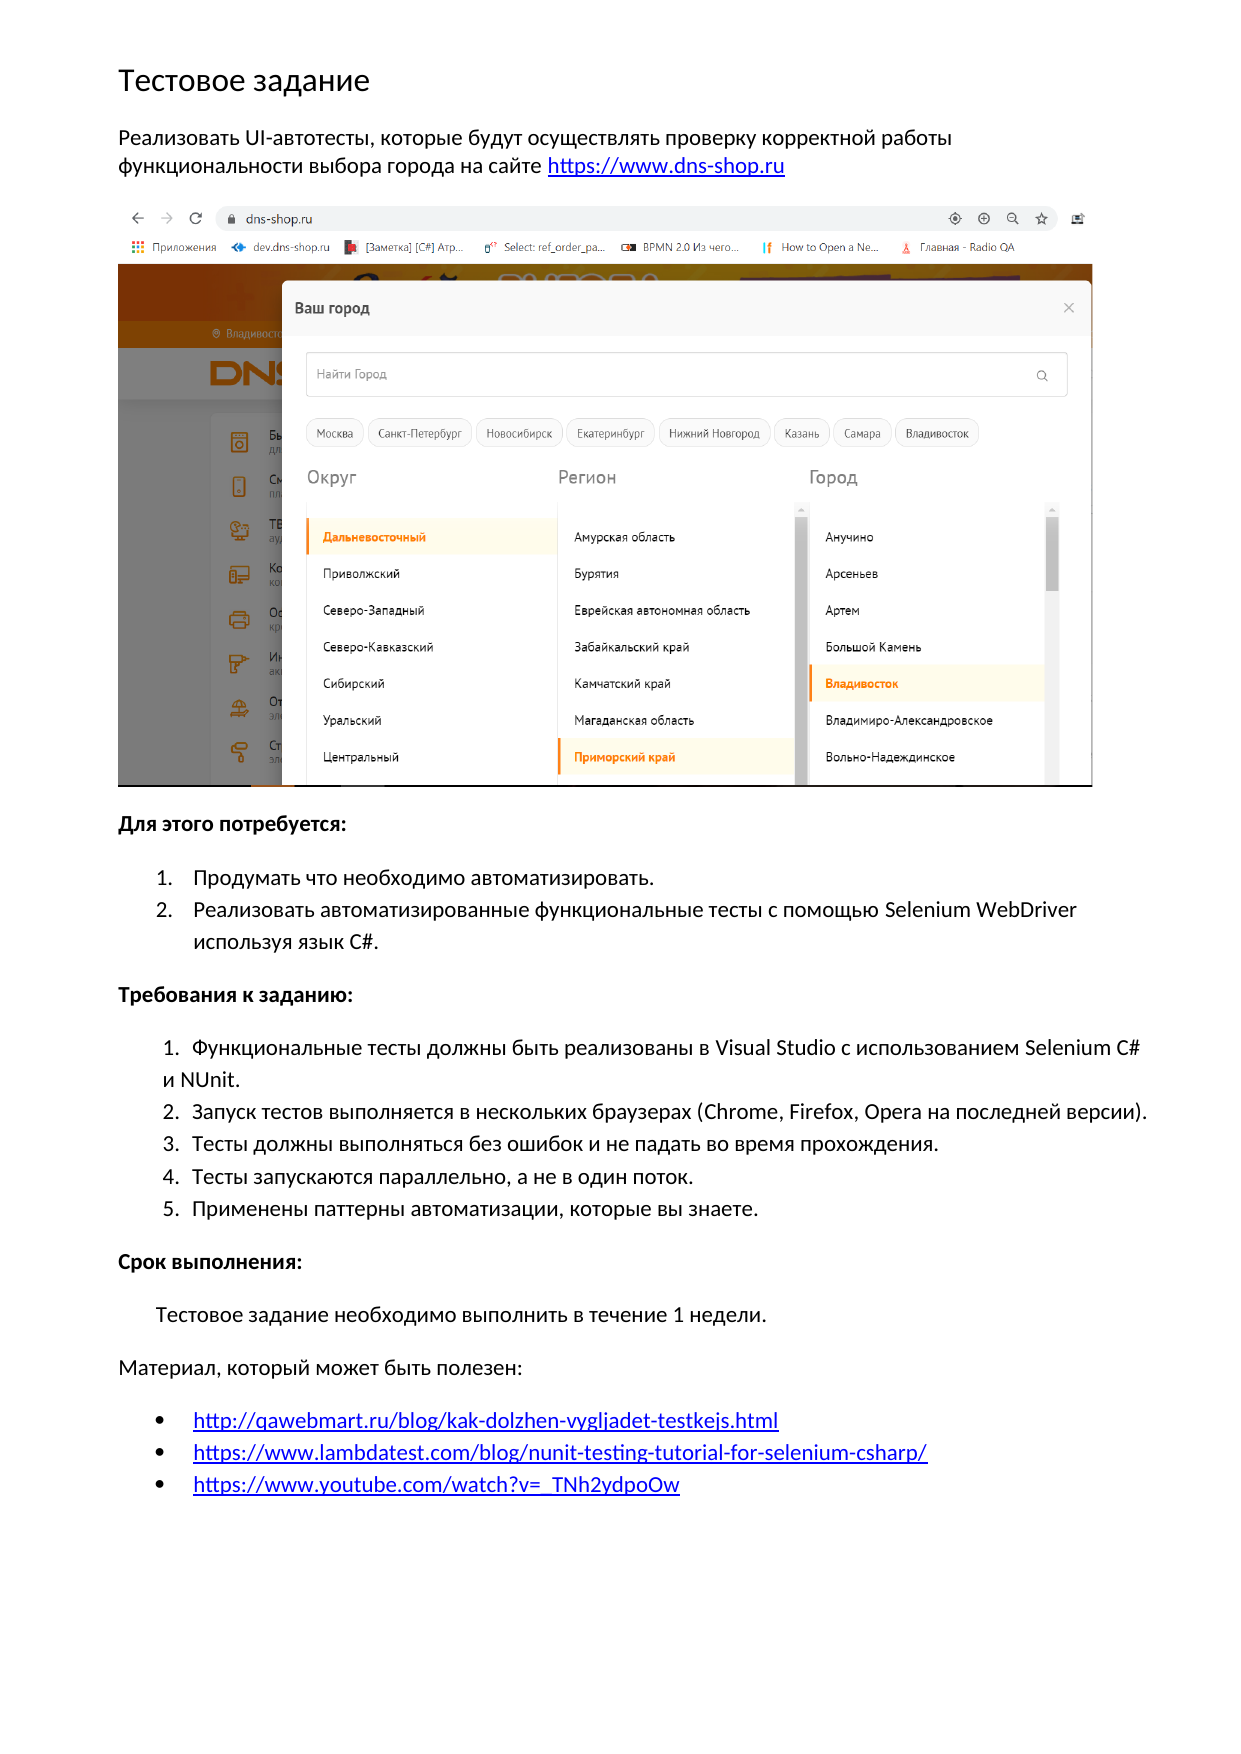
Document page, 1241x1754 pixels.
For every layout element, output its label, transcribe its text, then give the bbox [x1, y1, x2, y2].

list Функциональные тесты должны быть реализованы в Visual Studio с использованием Selenium C# и NUnit. [162, 1033, 1152, 1093]
list https://www.youtube.com/watch?v=_TNh2ydpoOw [156, 1470, 1152, 1498]
list https://www.lambdatest.com/blog/nunit-testing-tutorial-for-selenium-csharp/ [156, 1438, 1152, 1466]
text Материал, который может быть полезен: [118, 1353, 1152, 1381]
list Применены паттерны автоматизации, которые вы знаете. [162, 1194, 1152, 1222]
text Срок выполнения: [118, 1247, 1152, 1275]
list Тесты запускаются параллельно, а не в один поток. [162, 1162, 1152, 1190]
picture [118, 202, 1093, 787]
subtitle Тестовое задание [118, 59, 1136, 100]
text Для этого потребуется: [118, 809, 1152, 838]
list Тесты должны выполняться без ошибок и не падать во время прохождения. [162, 1129, 1152, 1158]
list Реализовать автоматизированные функциональные тесты с помощью Selenium WebDriver используя язык C#. [156, 895, 1152, 955]
list http://qawebmart.ru/blog/kak-dolzhen-vygljadet-testkejs.html [156, 1406, 1152, 1434]
text Тестовое задание необходимо выполнить в течение 1 недели. [156, 1300, 1152, 1328]
text Требования к заданию: [118, 980, 1152, 1008]
subtitle Реализовать UI-автотесты, которые будут осуществлять проверку корректной работы функциональности выбора города на сайте https://www.dns-shop.ru [118, 123, 1136, 179]
list Продумать что необходимо автоматизировать. [156, 863, 1152, 891]
list Запуск тестов выполняется в нескольких браузерах (Chrome, Firefox, Opera на последней версии). [162, 1097, 1152, 1125]
